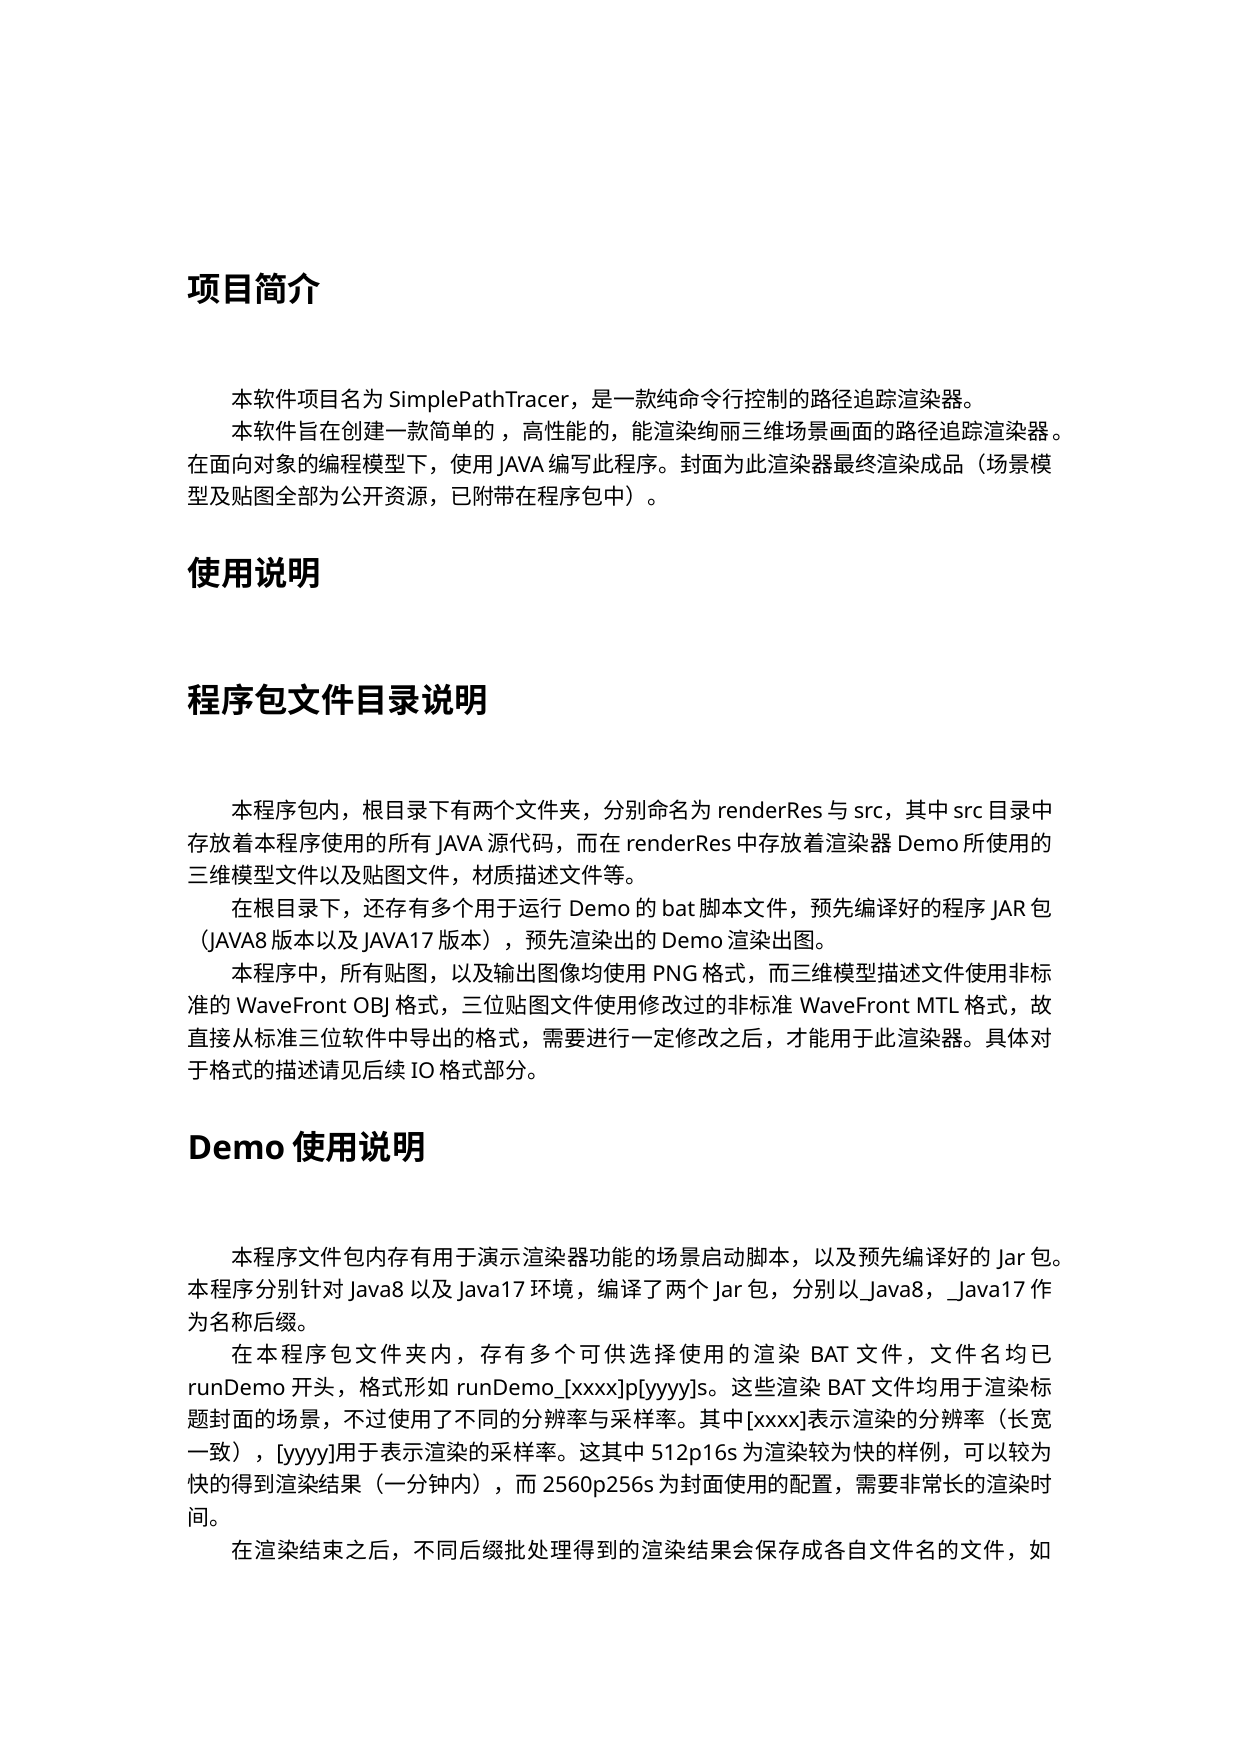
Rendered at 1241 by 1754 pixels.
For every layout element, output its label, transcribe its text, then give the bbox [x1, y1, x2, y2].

subtitle 项目简介 [187, 254, 1053, 319]
text 本程序文件包内存有用于演示渲染器功能的场景启动脚本，以及预先编译好的Jar包。本程序分别针对Java8以及Java17环境，编译了两个Jar包，分别以_Java8，_Java17作为名称后缀。 [187, 1240, 1053, 1337]
text 在本程序包文件夹内，存有多个可供选择使用的渲染BAT文件，文件名均已runDemo开头，格式形如 runDemo_[xxxx]p[yyyy]s。这些渲染BAT文件均用于渲染标题封面的场景，不过使用了不同的分辨率与采样率。其中[xxxx]表示渲染的分辨率（长宽一致），[yyyy]用于表示渲染的采样率。这其中512p16s为渲染较为快的样例，可以较为快的得到渲染结果（一分钟内），而2560p256s为封面使用的配置，需要非常长的渲染时间。 [187, 1337, 1053, 1532]
text 在根目录下，还存有多个用于运行Demo的bat脚本文件，预先编译好的程序JAR包（JAVA8版本以及JAVA17版本），预先渲染出的Demo渲染出图。 [187, 890, 1053, 955]
subtitle 程序包文件目录说明 [187, 666, 1053, 731]
text 本软件项目名为SimplePathTracer，是一款纯命令行控制的路径追踪渲染器。 [187, 381, 1053, 414]
subtitle 使用说明 [187, 538, 1053, 603]
text 本程序中，所有贴图，以及输出图像均使用PNG格式，而三维模型描述文件使用非标准的WaveFront OBJ格式，三位贴图文件使用修改过的非标准WaveFront MTL格式，故直接从标准三位软件中导出的格式，需要进行一定修改之后，才能用于此渲染器。具体对于格式的描述请见后续IO格式部分。 [187, 955, 1053, 1085]
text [187, 1532, 1053, 1565]
text 本软件旨在创建一款简单的 ，高性能的，能渲染绚丽三维场景画面的路径追踪渲染器。在面向对象的编程模型下，使用JAVA编写此程序。封面为此渲染器最终渲染成品（场景模型及贴图全部为公开资源，已附带在程序包中）。 [187, 414, 1053, 511]
text 本程序包内，根目录下有两个文件夹，分别命名为renderRes与src，其中src目录中存放着本程序使用的所有JAVA源代码，而在renderRes中存放着渲染器Demo所使用的三维模型文件以及贴图文件，材质描述文件等。 [187, 793, 1053, 890]
subtitle Demo使用说明 [187, 1112, 1053, 1177]
